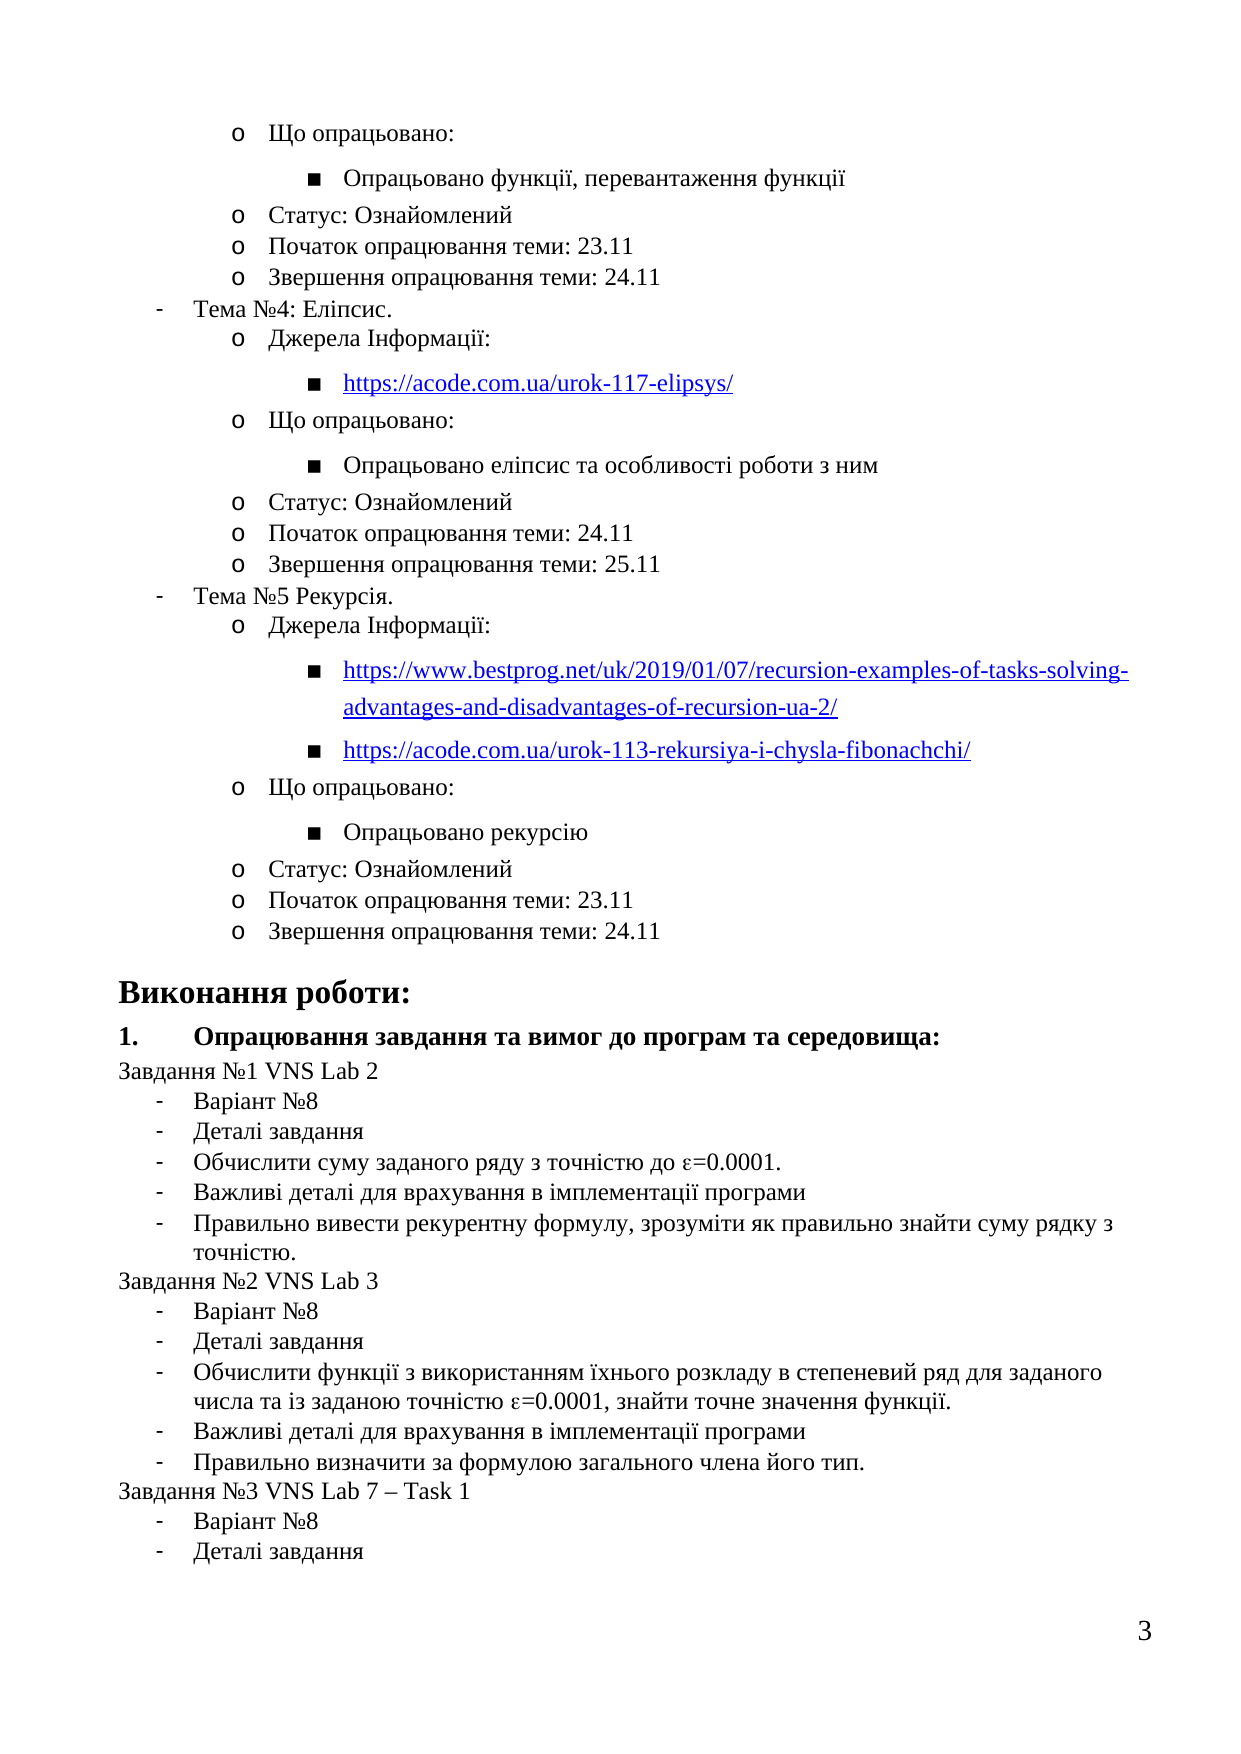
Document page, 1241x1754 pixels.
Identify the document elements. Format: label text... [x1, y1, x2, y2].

list Джерела Інформації: [231, 323, 1152, 354]
list Тема №5 Рекурсія. [156, 580, 1152, 610]
list Деталі завдання [156, 1115, 1152, 1146]
list Початок опрацювання теми: 23.11 [231, 885, 1152, 916]
list Що опрацьовано: [231, 118, 1152, 149]
list Джерела Інформації: [231, 610, 1152, 641]
list Початок опрацювання теми: 24.11 [231, 518, 1152, 549]
list Початок опрацювання теми: 23.11 [231, 231, 1152, 262]
list Що опрацьовано: [231, 405, 1152, 436]
text Завдання №3 VNS Lab 7 – Task 1 [118, 1476, 1152, 1505]
text Завдання №2 VNS Lab 3 [118, 1266, 1152, 1295]
list https://acode.com.ua/urok-113-rekursiya-i-chysla-fibonachchi/ [306, 721, 1152, 772]
subtitle Виконання роботи: [118, 972, 1152, 1010]
list Правильно вивести рекурентну формулу, зрозуміти як правильно знайти суму рядку з точністю. [156, 1207, 1152, 1266]
list Звершення опрацювання теми: 25.11 [231, 549, 1152, 580]
text Завдання №1 VNS Lab 2 [118, 1056, 1152, 1085]
list Правильно визначити за формулою загального члена його тип. [156, 1446, 1152, 1476]
list Опрацьовано еліпсис та особливості роботи з ним [306, 436, 1152, 487]
list Статус: Ознайомлений [231, 200, 1152, 231]
list Опрацьовано функції, перевантаження функції [306, 149, 1152, 200]
list Деталі завдання [156, 1536, 1152, 1566]
list Статус: Ознайомлений [231, 487, 1152, 518]
list Варіант №8 [156, 1085, 1152, 1115]
list Обчислити функції з використанням їхнього розкладу в степеневий ряд для заданого числа та із заданою точністю =0.0001, знайти точне значення функції. [156, 1356, 1152, 1415]
list Звершення опрацювання теми: 24.11 [231, 916, 1152, 947]
list Деталі завдання [156, 1325, 1152, 1356]
list Статус: Ознайомлений [231, 854, 1152, 885]
list https://www.bestprog.net/uk/2019/01/07/recursion-examples-of-tasks-solving-advantages-and-disadvantages-of-recursion-ua-2/ [306, 641, 1152, 721]
list Варіант №8 [156, 1295, 1152, 1325]
list Важливі деталі для врахування в імплементації програми [156, 1415, 1152, 1446]
list Варіант №8 [156, 1505, 1152, 1536]
list https://acode.com.ua/urok-117-elipsys/ [306, 354, 1152, 405]
list Обчислити суму заданого ряду з точністю до =0.0001. [156, 1146, 1152, 1176]
list Що опрацьовано: [231, 772, 1152, 803]
list Важливі деталі для врахування в імплементації програми [156, 1176, 1152, 1207]
list Звершення опрацювання теми: 24.11 [231, 262, 1152, 293]
subtitle 1. Опрацювання завдання та вимог до програм та середовища: [118, 1020, 1152, 1051]
list Тема №4: Еліпсис. [156, 293, 1152, 323]
list Опрацьовано рекурсію [306, 803, 1152, 854]
